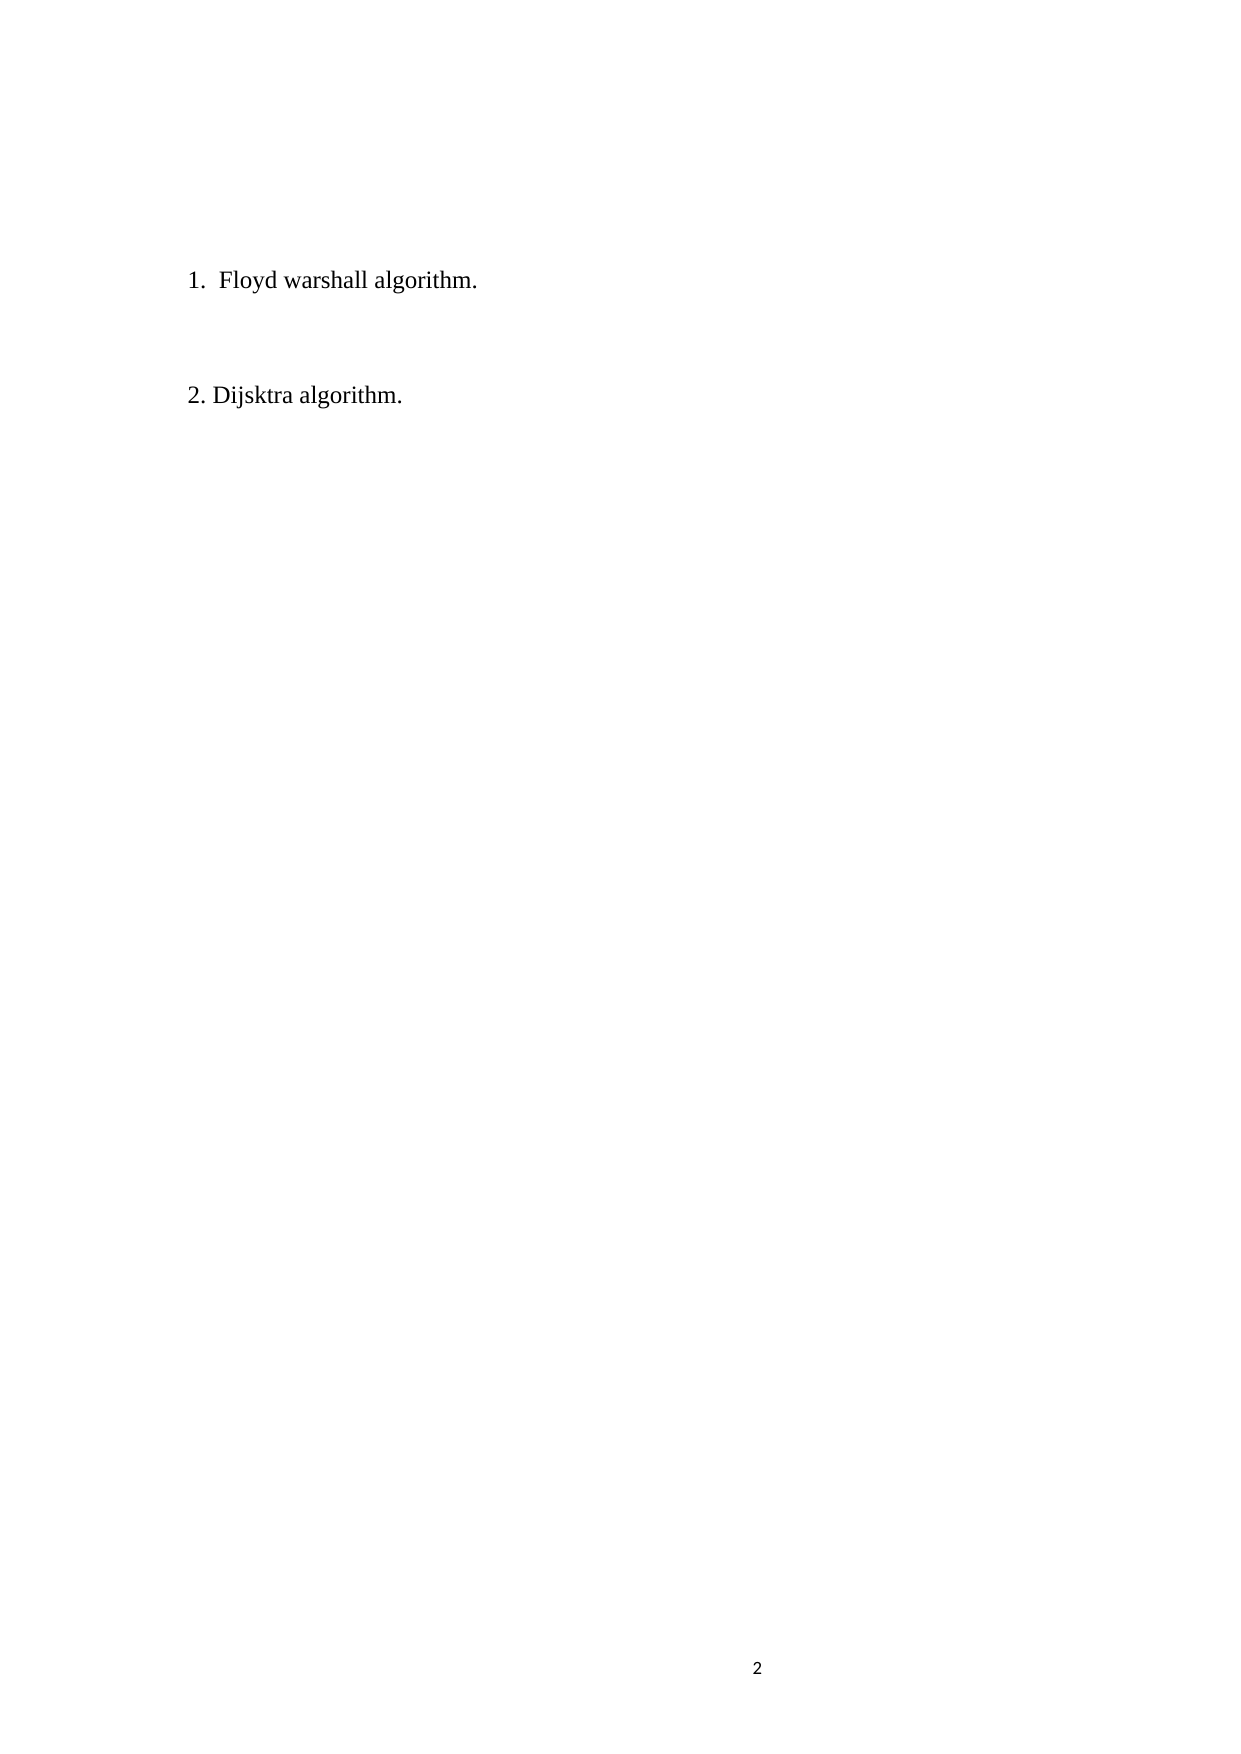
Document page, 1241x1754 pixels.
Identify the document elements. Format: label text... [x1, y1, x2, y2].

list Dijsktra algorithm. [187, 380, 1053, 409]
list Floyd warshall algorithm. [187, 265, 1053, 294]
